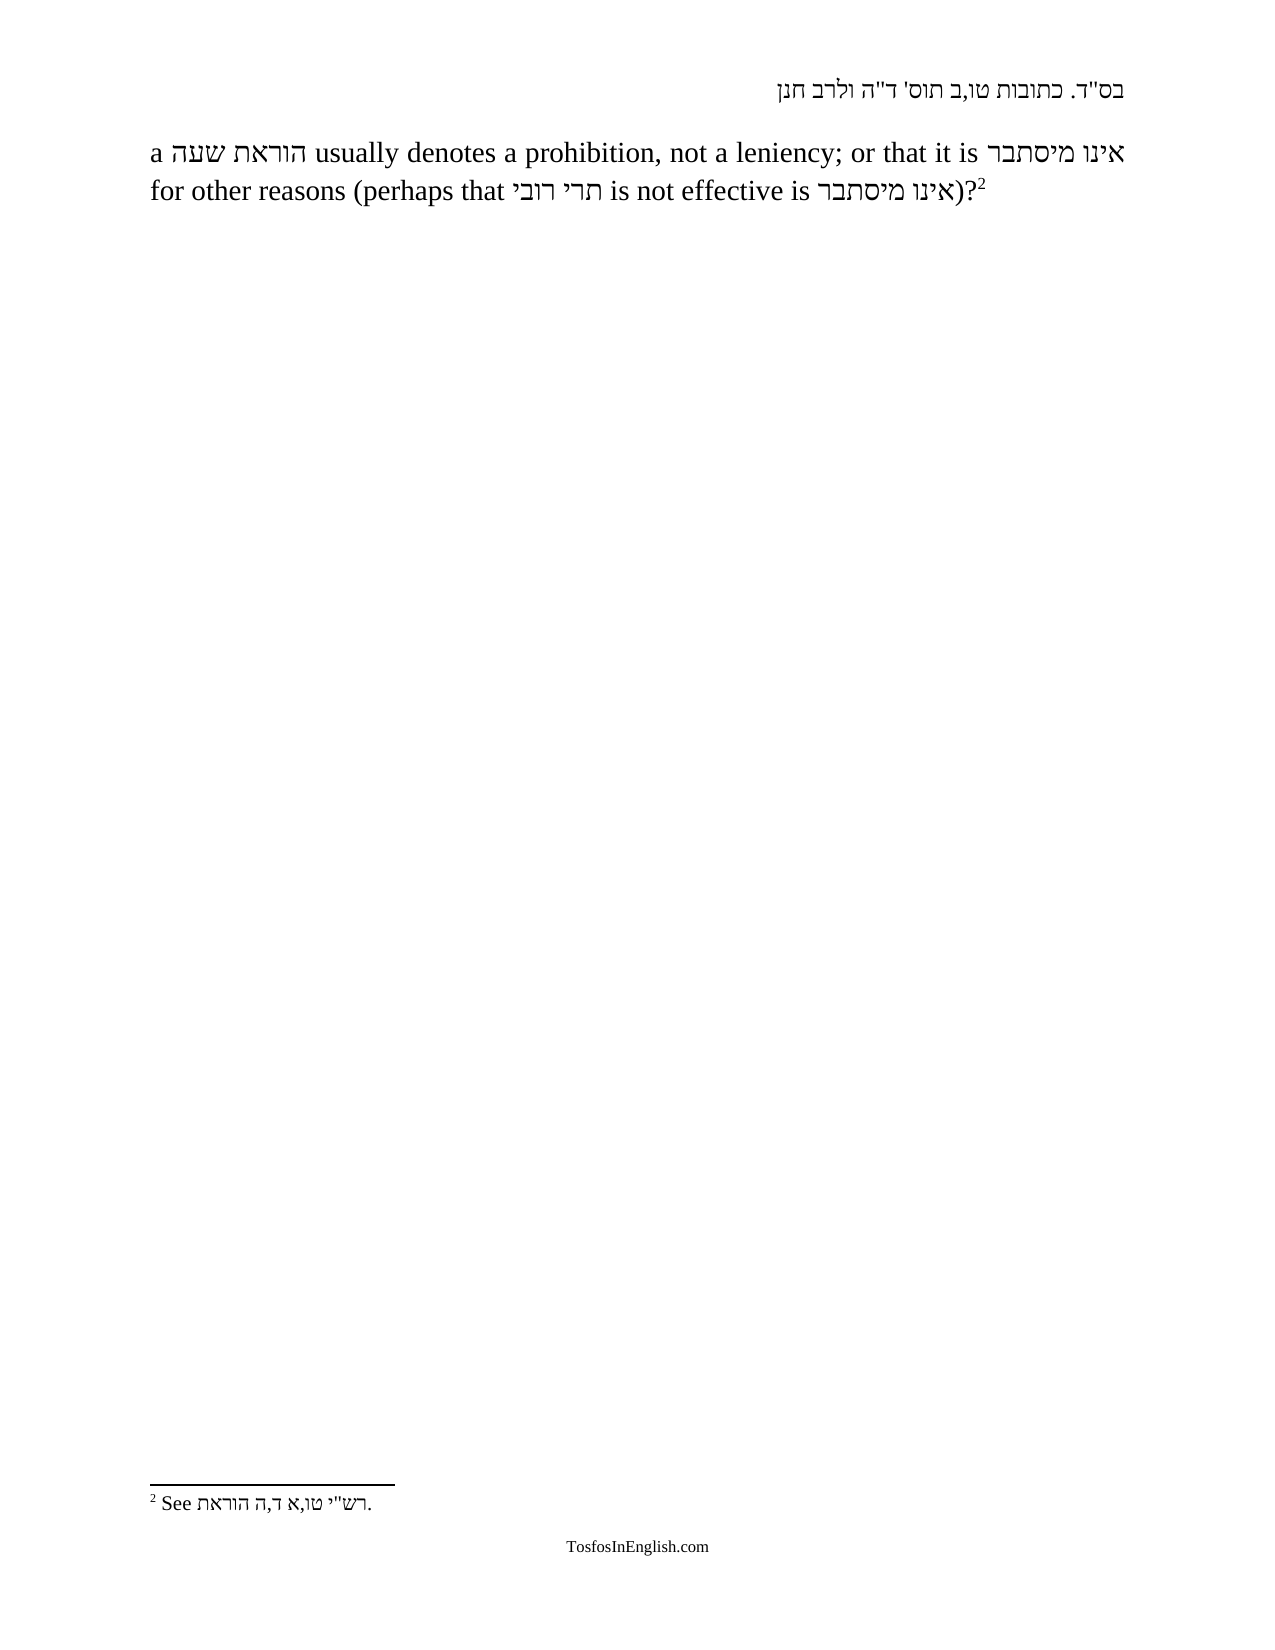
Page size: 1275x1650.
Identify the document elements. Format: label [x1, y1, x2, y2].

text [150, 135, 1125, 207]
